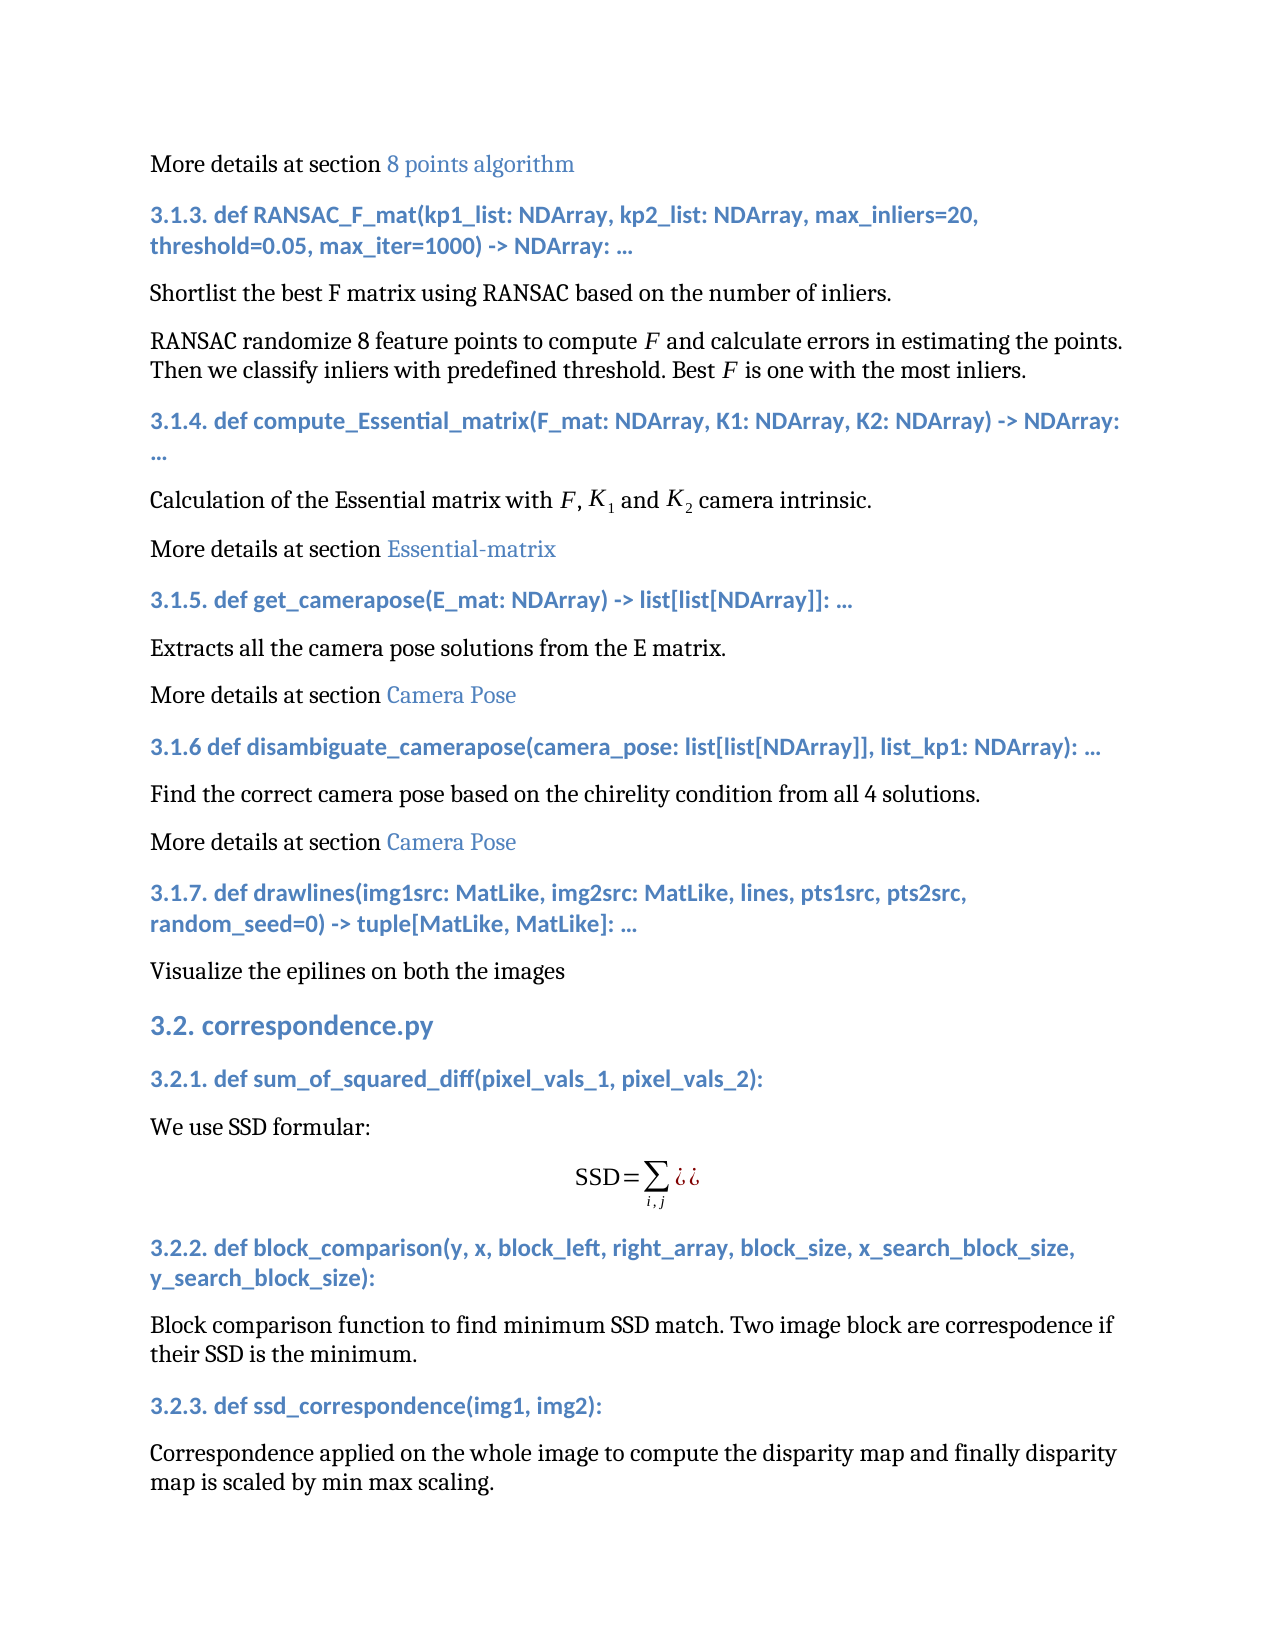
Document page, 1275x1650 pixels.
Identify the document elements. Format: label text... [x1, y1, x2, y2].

text Calculation of the Essential matrix with , and camera intrinsic. [150, 485, 1125, 516]
text More details at section Camera Pose [150, 681, 1125, 710]
text More details at section Camera Pose [150, 828, 1125, 857]
subtitle 3.1.7. def drawlines(img1src: MatLike, img2src: MatLike, lines, pts1src, pts2src, random_seed=0) -> tuple[MatLike, MatLike]: … [150, 877, 1125, 938]
text Correspondence applied on the whole image to compute the disparity map and finally disparity map is scaled by min max scaling. [150, 1439, 1125, 1497]
subtitle 3.2.2. def block_comparison(y, x, block_left, right_array, block_size, x_search_block_size, y_search_block_size): [150, 1232, 1125, 1293]
subtitle 3.1.4. def compute_Essential_matrix(F_mat: NDArray, K1: NDArray, K2: NDArray) -> NDArray: … [150, 405, 1125, 466]
text Visualize the epilines on both the images [150, 957, 1125, 986]
subtitle 3.1.5. def get_camerapose(E_mat: NDArray) -> list[list[NDArray]]: … [150, 585, 1125, 615]
text More details at section 8 points algorithm [150, 150, 1125, 179]
subtitle 3.2. correspondence.py [150, 1007, 1125, 1042]
subtitle 3.2.3. def ssd_correspondence(img1, img2): [150, 1390, 1125, 1420]
text RANSAC randomize 8 feature points to compute and calculate errors in estimating the points. Then we classify inliers with predefined threshold. Best is one with the most inliers. [150, 327, 1125, 384]
text Shortlist the best F matrix using RANSAC based on the number of inliers. [150, 279, 1125, 308]
subtitle 3.1.6 def disambiguate_camerapose(camera_pose: list[list[NDArray]], list_kp1: NDArray): … [150, 731, 1125, 762]
text Block comparison function to find minimum SSD match. Two image block are correspodence if their SSD is the minimum. [150, 1311, 1125, 1369]
text More details at section Essential-matrix [150, 535, 1125, 564]
subtitle 3.2.1. def sum_of_squared_diff(pixel_vals_1, pixel_vals_2): [150, 1063, 1125, 1094]
text Find the correct camera pose based on the chirelity condition from all 4 solutions. [150, 780, 1125, 809]
text Extracts all the camera pose solutions from the E matrix. [150, 634, 1125, 663]
text We use SSD formular: [150, 1112, 1125, 1141]
subtitle 3.1.3. def RANSAC_F_mat(kp1_list: NDArray, kp2_list: NDArray, max_inliers=20, threshold=0.05, max_iter=1000) -> NDArray: … [150, 199, 1125, 261]
